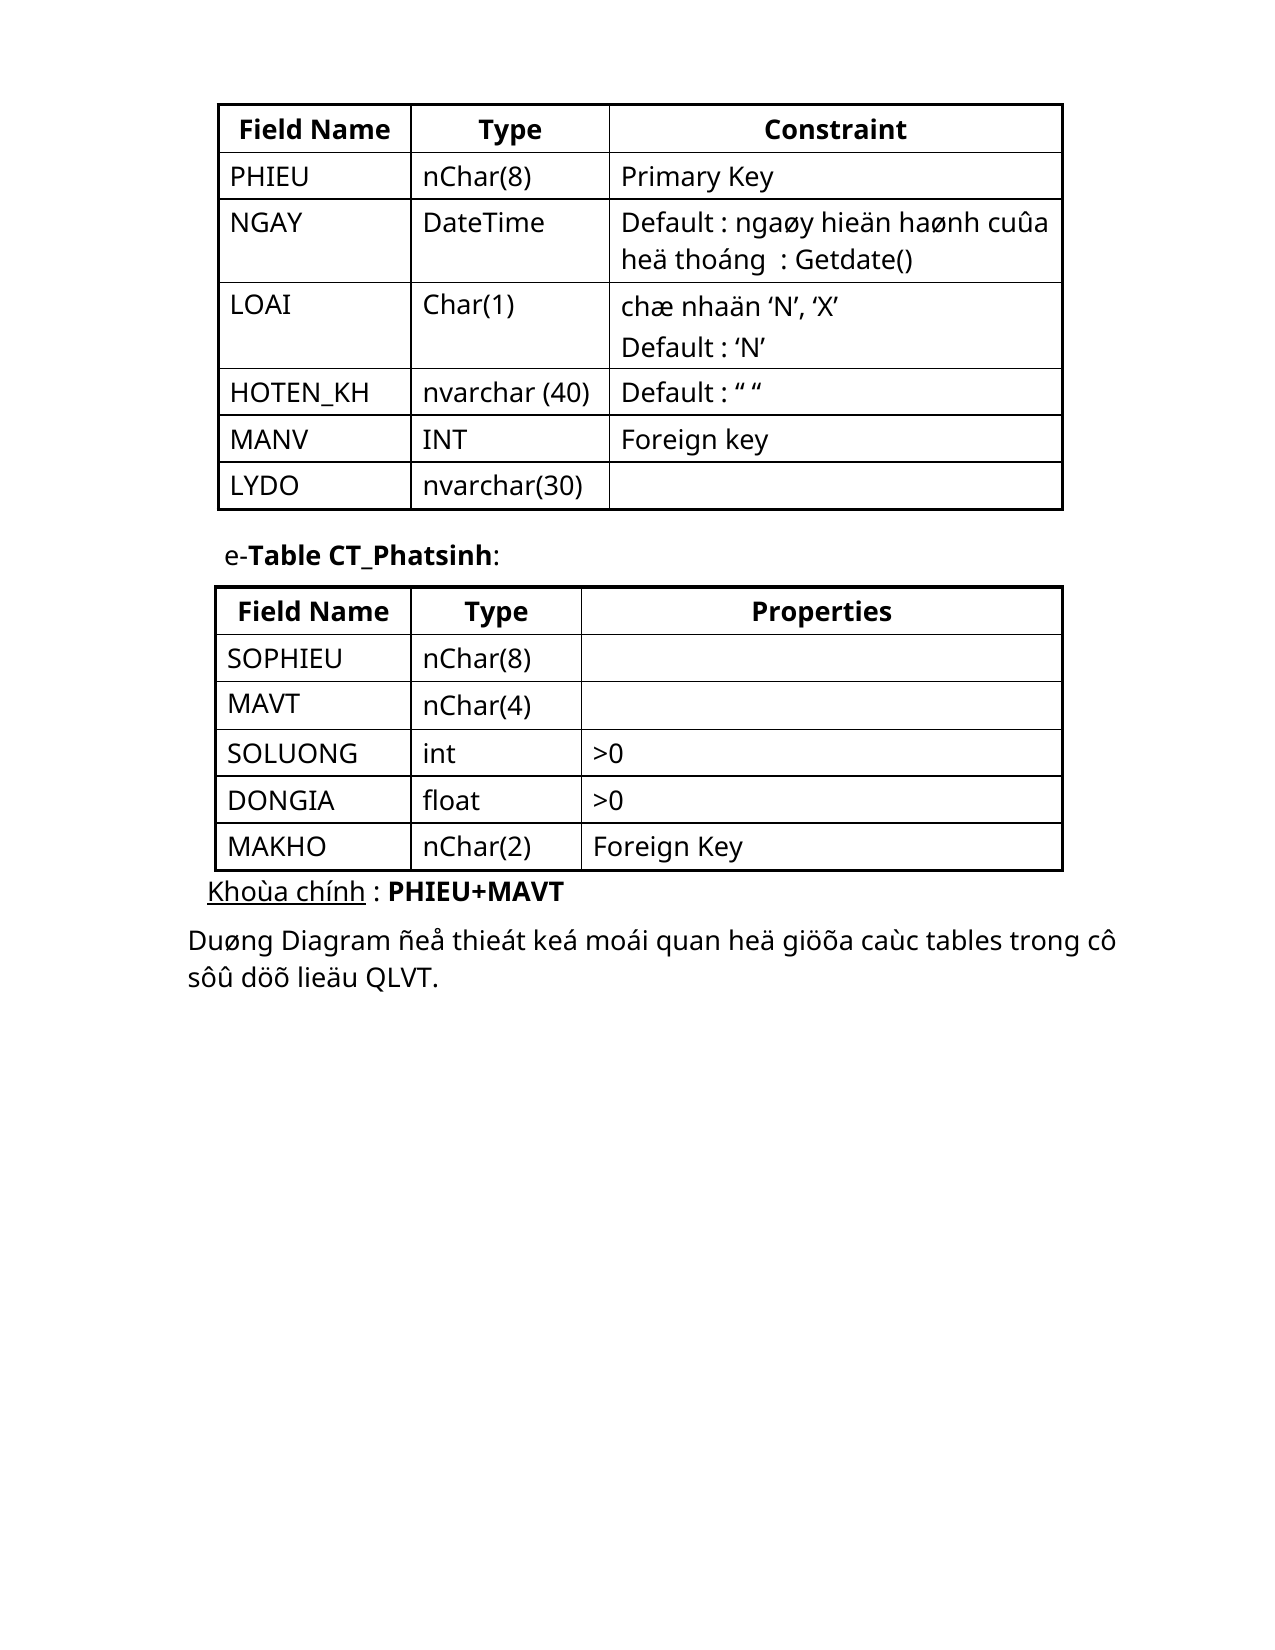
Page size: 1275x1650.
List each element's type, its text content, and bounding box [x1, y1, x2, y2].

table_cell Foreign key [610, 416, 1061, 461]
table_cell [610, 463, 1061, 508]
table_cell nChar(8) [412, 635, 581, 681]
table_cell float [412, 777, 581, 822]
table_cell Default : “ “ [610, 369, 1061, 414]
table_cell [582, 682, 1061, 728]
table_cell LYDO [220, 463, 410, 508]
table_cell MAVT [217, 682, 410, 728]
table_cell DateTime [412, 200, 609, 282]
table_header Properties [582, 589, 1061, 634]
table_cell LOAI [220, 283, 410, 368]
table_cell SOPHIEU [217, 635, 410, 681]
table_cell MAKHO [217, 824, 410, 869]
table_header Constraint [610, 106, 1061, 151]
text Khoùa chính : PHIEU+MAVT [150, 872, 1125, 909]
table_cell chæ nhaän ‘N’, ‘X’ Default : ‘N’ [610, 283, 1061, 368]
table_header Type [412, 589, 581, 634]
table_header Field Name [217, 589, 410, 634]
table_header Type [412, 106, 609, 151]
table_cell INT [412, 416, 609, 461]
table_cell MANV [220, 416, 410, 461]
table_cell SOLUONG [217, 730, 410, 775]
table_header Field Name [220, 106, 410, 151]
table_cell HOTEN_KH [220, 369, 410, 414]
table_cell DONGIA [217, 777, 410, 822]
table_cell [582, 635, 1061, 681]
table_cell nvarchar(30) [412, 463, 609, 508]
table_cell >0 [582, 730, 1061, 775]
table_cell PHIEU [220, 153, 410, 198]
text Duøng Diagram ñeå thieát keá moái quan heä giöõa caùc tables trong cô sôû döõ lieäu QLVT. [187, 921, 1125, 995]
table_cell Primary Key [610, 153, 1061, 198]
text e-Table CT_Phatsinh: [150, 536, 1125, 573]
table_cell nChar(4) [412, 682, 581, 728]
table_cell nvarchar (40) [412, 369, 609, 414]
table_cell nChar(2) [412, 824, 581, 869]
table_cell NGAY [220, 200, 410, 282]
table_cell Default : ngaøy hieän haønh cuûa heä thoáng : Getdate() [610, 200, 1061, 282]
table_cell nChar(8) [412, 153, 609, 198]
table_cell >0 [582, 777, 1061, 822]
table_cell Char(1) [412, 283, 609, 368]
table_cell int [412, 730, 581, 775]
table_cell Foreign Key [582, 824, 1061, 869]
